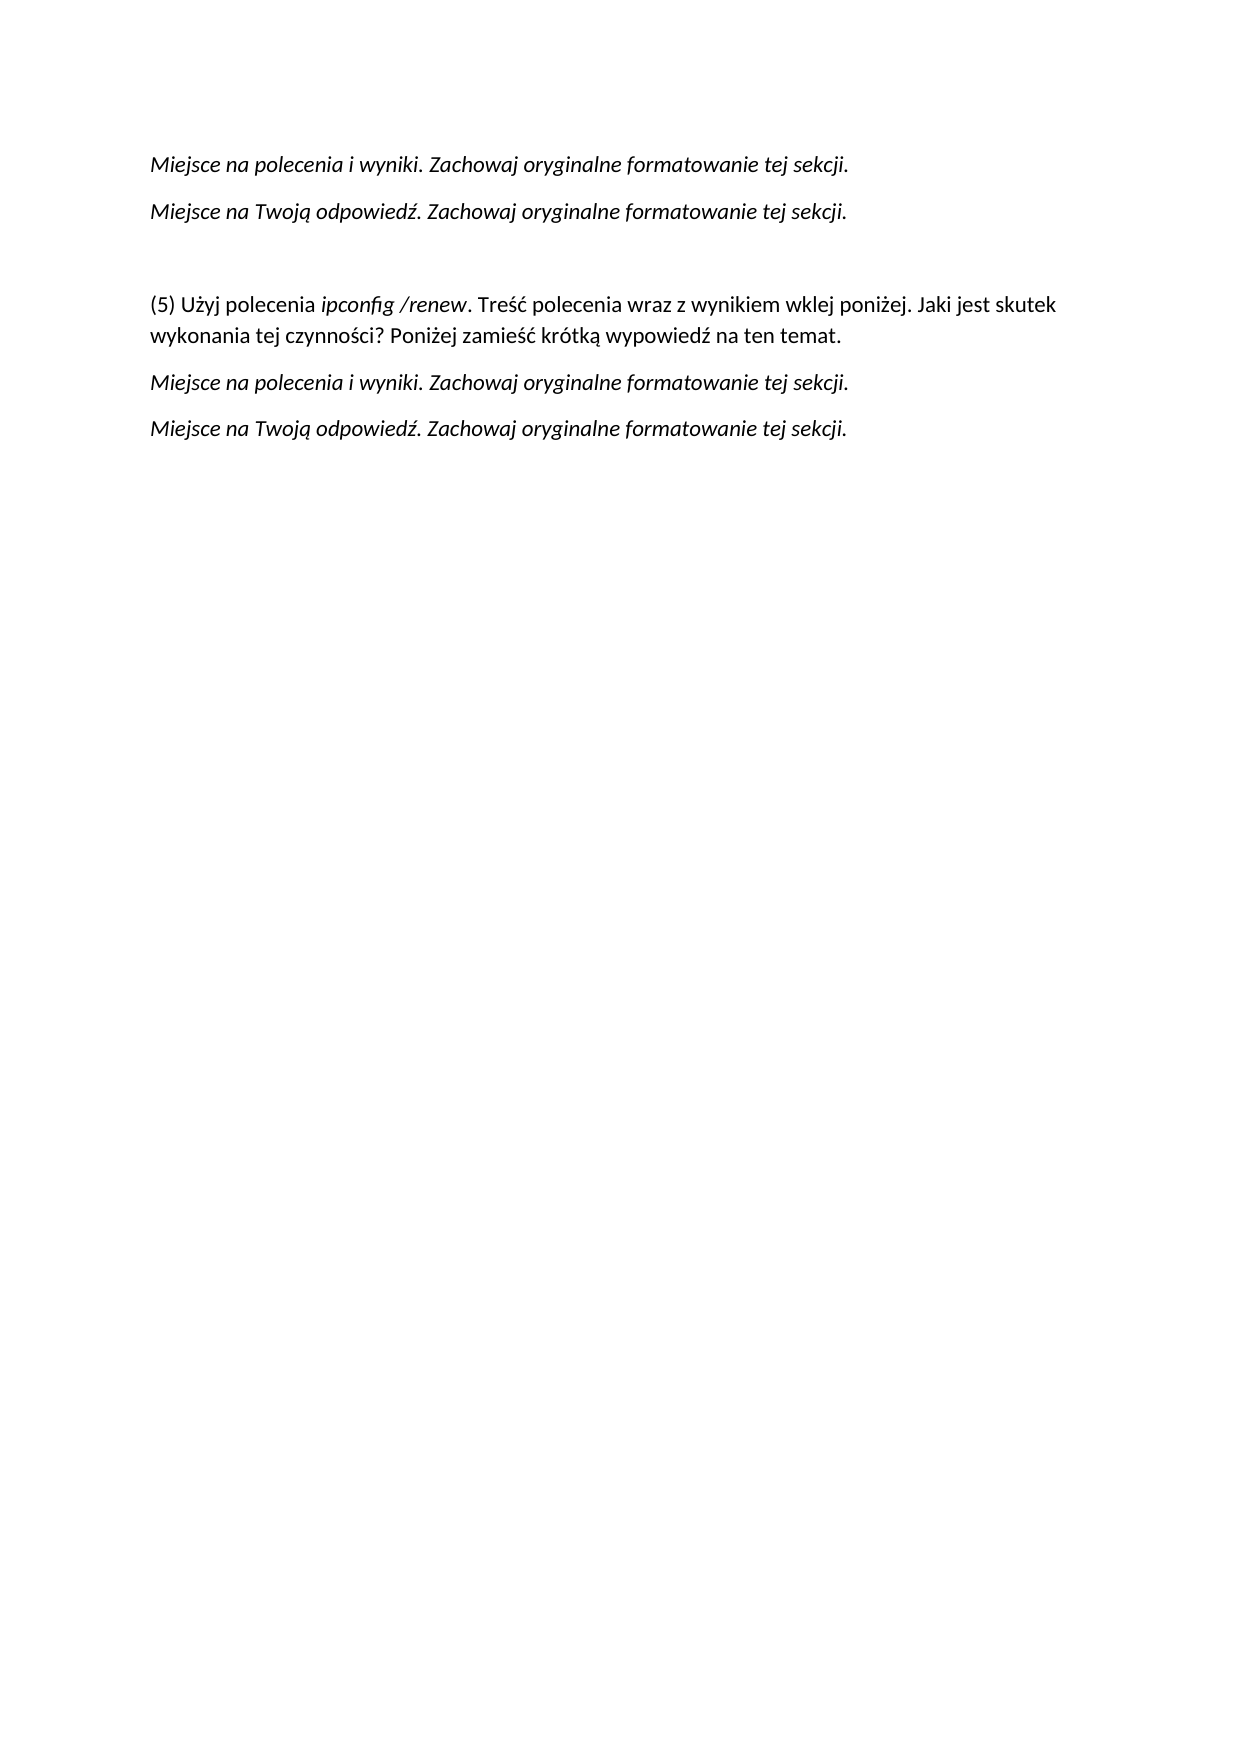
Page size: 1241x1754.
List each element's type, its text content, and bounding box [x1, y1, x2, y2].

text Miejsce na Twoją odpowiedź. Zachowaj oryginalne formatowanie tej sekcji. [150, 197, 1090, 225]
text Miejsce na polecenia i wyniki. Zachowaj oryginalne formatowanie tej sekcji. [150, 150, 1090, 178]
text Miejsce na Twoją odpowiedź. Zachowaj oryginalne formatowanie tej sekcji. [150, 414, 1090, 443]
text Miejsce na polecenia i wyniki. Zachowaj oryginalne formatowanie tej sekcji. [150, 368, 1090, 396]
text (5) Użyj polecenia ipconfig /renew. Treść polecenia wraz z wynikiem wklej poniżej. Jaki jest skutek wykonania tej czynności? Poniżej zamieść krótką wypowiedź na ten temat. [150, 291, 1090, 349]
